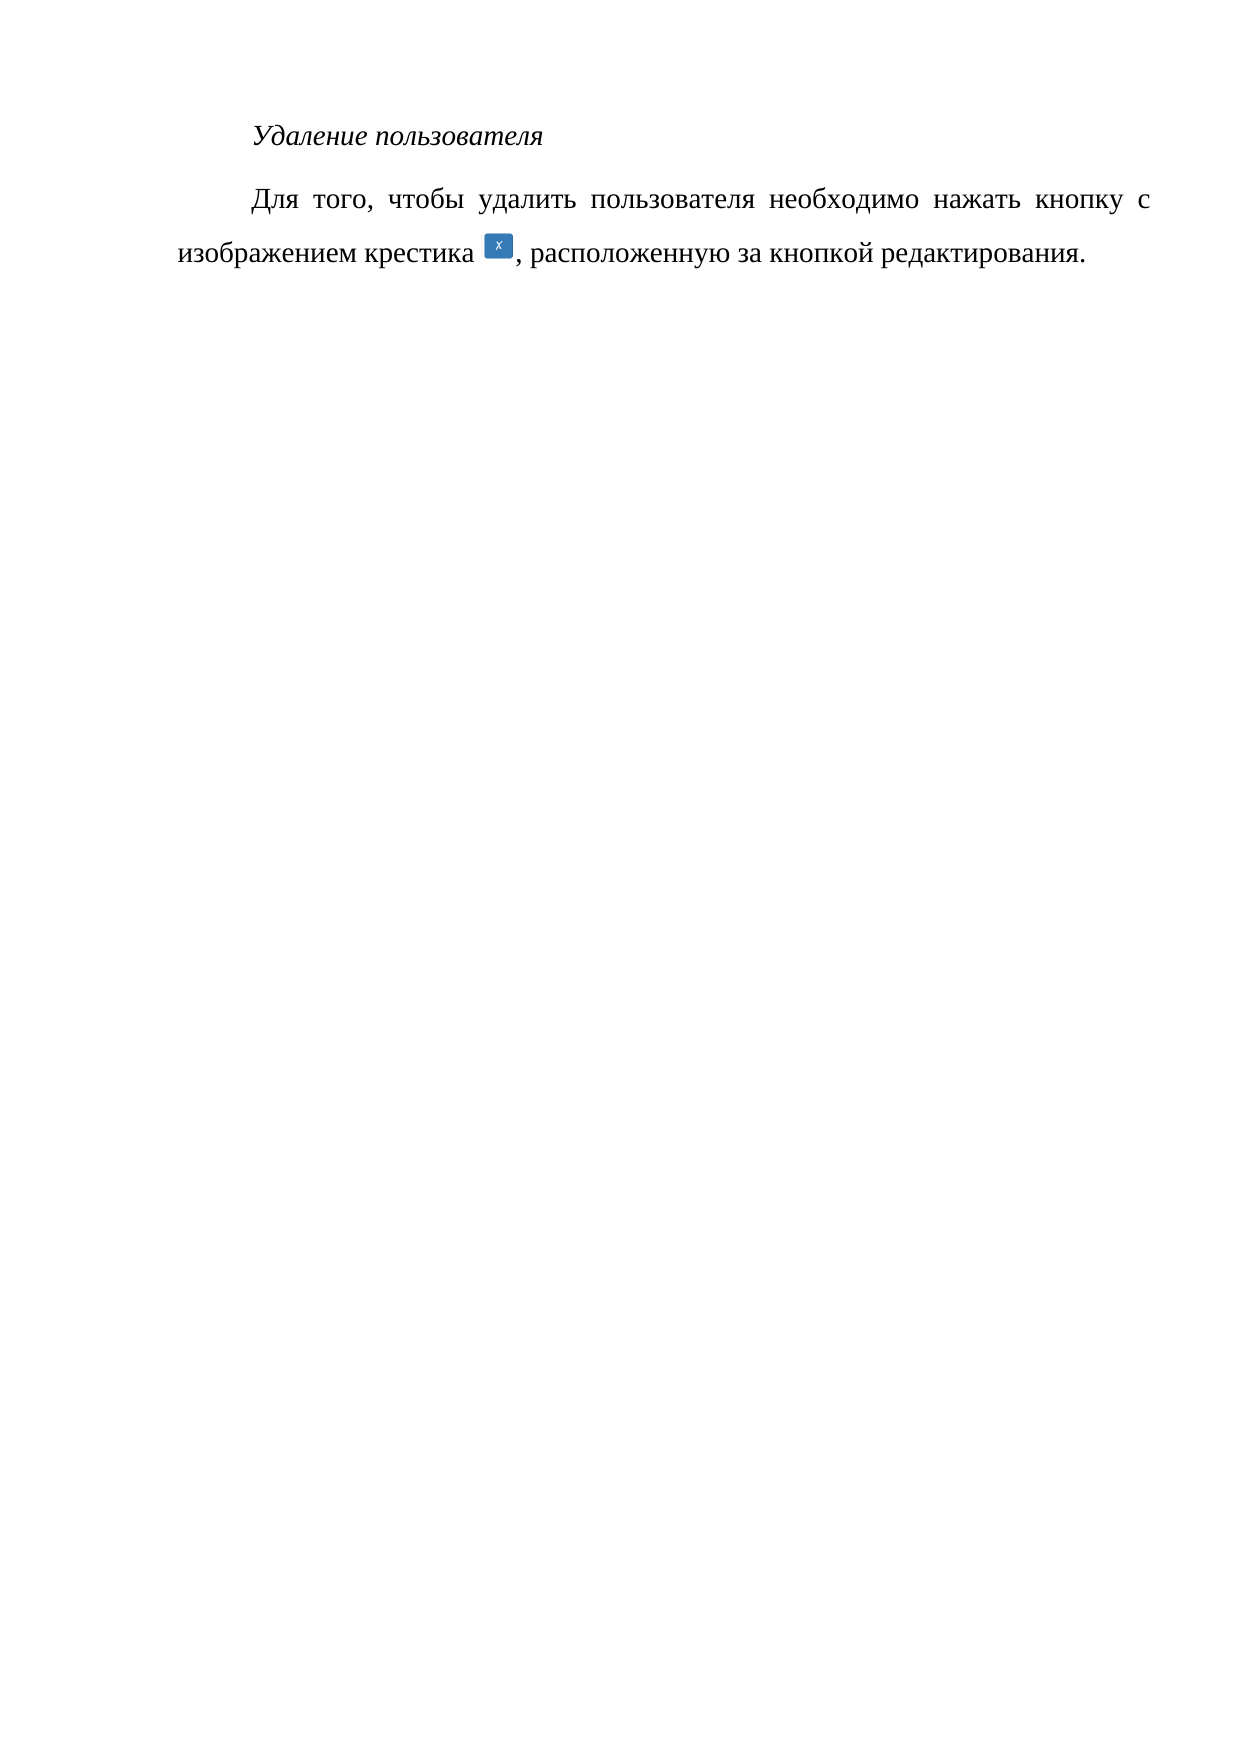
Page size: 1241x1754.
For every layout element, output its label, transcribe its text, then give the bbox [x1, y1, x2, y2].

picture [481, 231, 516, 263]
text Удаление пользователя [177, 118, 1152, 152]
text Для того, чтобы удалить пользователя необходимо нажать кнопку с изображением крестика , расположенную за кнопкой редактирования. [177, 181, 1152, 269]
